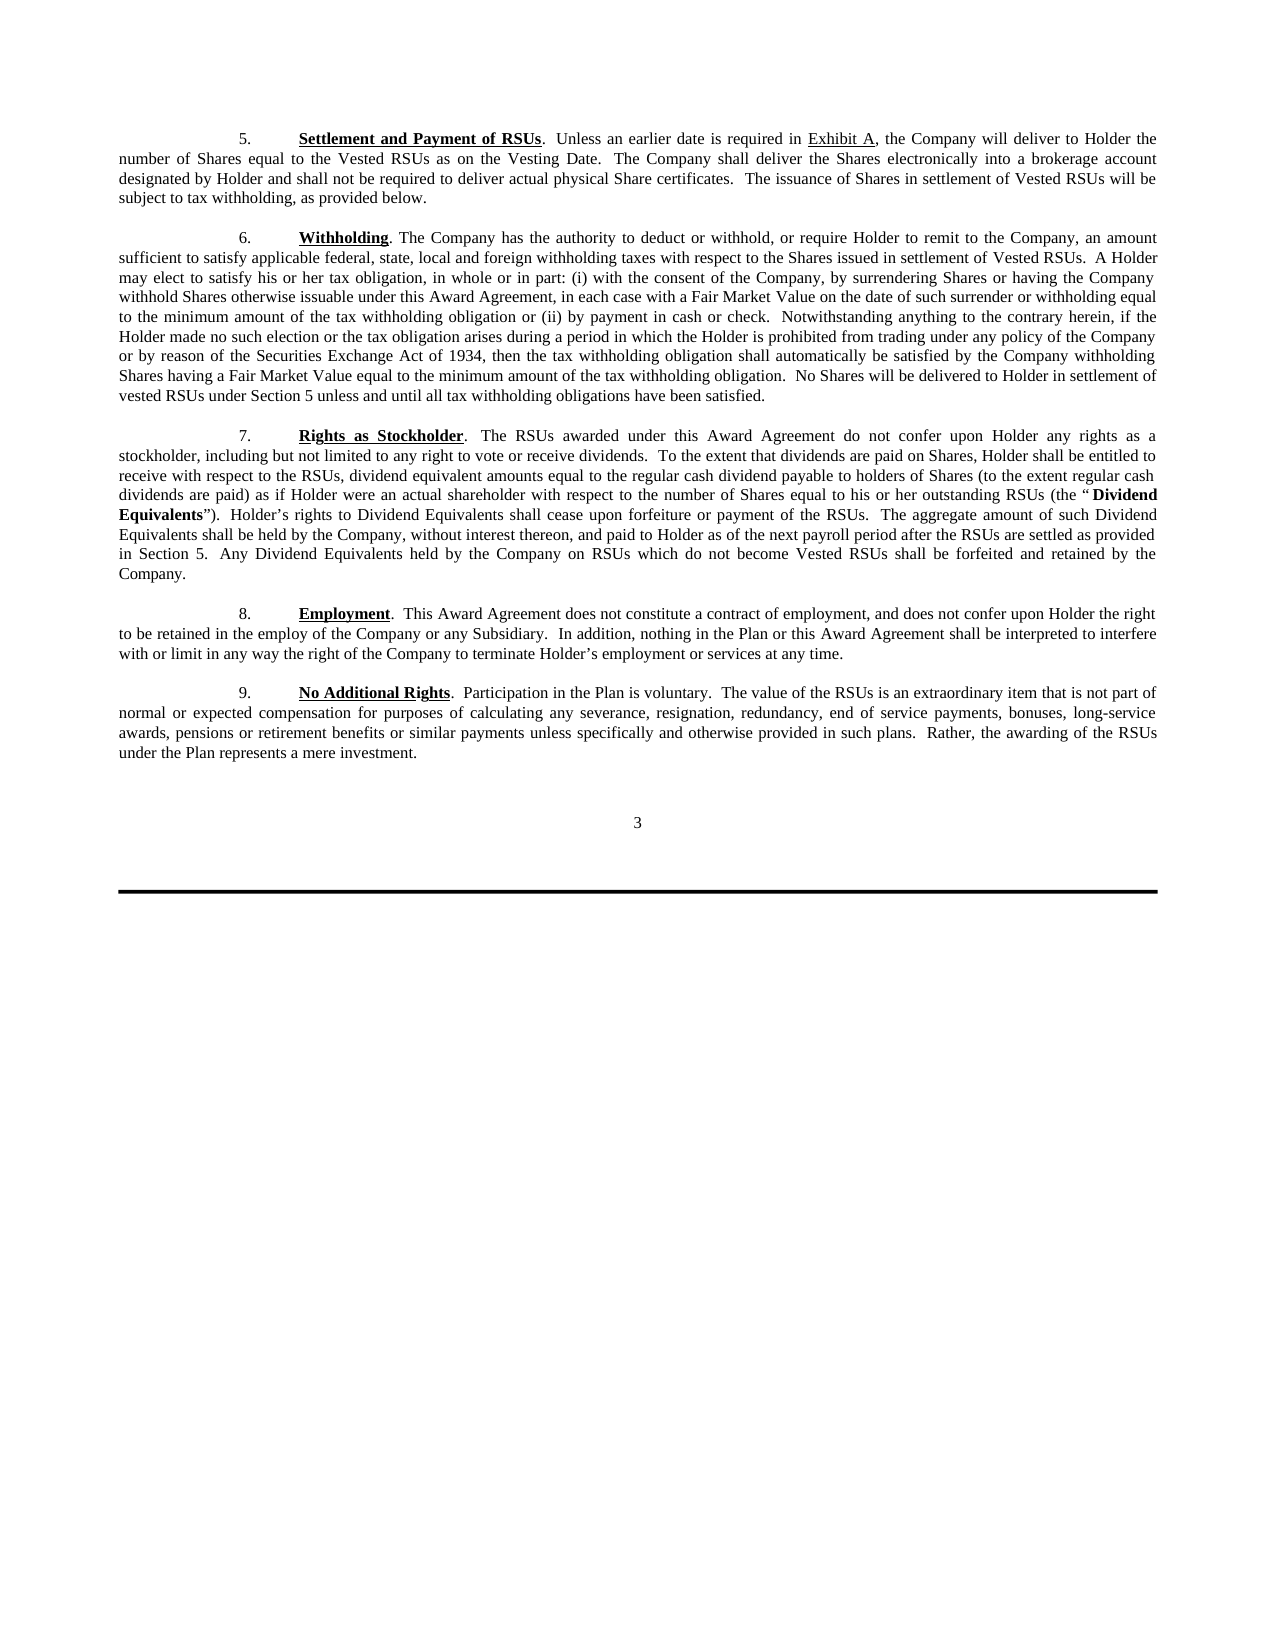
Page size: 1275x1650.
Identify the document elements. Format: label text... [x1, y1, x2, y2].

list Settlement and Payment of RSUs. Unless an earlier date is required in Exhibit A, the Company will deliver to Holder the number of Shares equal to the Vested RSUs as on the Vesting Date. The Company shall deliver the Shares electronically into a brokerage account designated by Holder and shall not be required to deliver actual physical Share certificates. The issuance of Shares in settlement of Vested RSUs will be subject to tax withholding, as provided below. [119, 129, 1157, 207]
text 3 [76, 812, 1200, 832]
list Withholding. The Company has the authority to deduct or withhold, or require Holder to remit to the Company, an amount sufficient to satisfy applicable federal, state, local and foreign withholding taxes with respect to the Shares issued in settlement of Vested RSUs. A Holder may elect to satisfy his or her tax obligation, in whole or in part: (i) with the consent of the Company, by surrendering Shares or having the Company withhold Shares otherwise issuable under this Award Agreement, in each case with a Fair Market Value on the date of such surrender or withholding equal to the minimum amount of the tax withholding obligation or (ii) by payment in cash or check. Notwithstanding anything to the contrary herein, if the Holder made no such election or the tax obligation arises during a period in which the Holder is prohibited from trading under any policy of the Company or by reason of the Securities Exchange Act of 1934, then the tax withholding obligation shall automatically be satisfied by the Company withholding Shares having a Fair Market Value equal to the minimum amount of the tax withholding obligation. No Shares will be delivered to Holder in settlement of vested RSUs under Section 5 unless and until all tax withholding obligations have been satisfied. [119, 228, 1157, 405]
list No Additional Rights. Participation in the Plan is voluntary. The value of the RSUs is an extraordinary item that is not part of normal or expected compensation for purposes of calculating any severance, resignation, redundancy, end of service payments, bonuses, long-service awards, pensions or retirement benefits or similar payments unless specifically and otherwise provided in such plans. Rather, the awarding of the RSUs under the Plan represents a mere investment. [119, 683, 1157, 762]
list Rights as Stockholder. The RSUs awarded under this Award Agreement do not confer upon Holder any rights as a stockholder, including but not limited to any right to vote or receive dividends. To the extent that dividends are paid on Shares, Holder shall be entitled to receive with respect to the RSUs, dividend equivalent amounts equal to the regular cash dividend payable to holders of Shares (to the extent regular cash dividends are paid) as if Holder were an actual shareholder with respect to the number of Shares equal to his or her outstanding RSUs (the “Dividend Equivalents”). Holder’s rights to Dividend Equivalents shall cease upon forfeiture or payment of the RSUs. The aggregate amount of such Dividend Equivalents shall be held by the Company, without interest thereon, and paid to Holder as of the next payroll period after the RSUs are settled as provided in Section 5. Any Dividend Equivalents held by the Company on RSUs which do not become Vested RSUs shall be forfeited and retained by the Company. [119, 426, 1157, 583]
list Employment. This Award Agreement does not constitute a contract of employment, and does not confer upon Holder the right to be retained in the employ of the Company or any Subsidiary. In addition, nothing in the Plan or this Award Agreement shall be interpreted to interfere with or limit in any way the right of the Company to terminate Holder’s employment or services at any time. [119, 604, 1157, 663]
